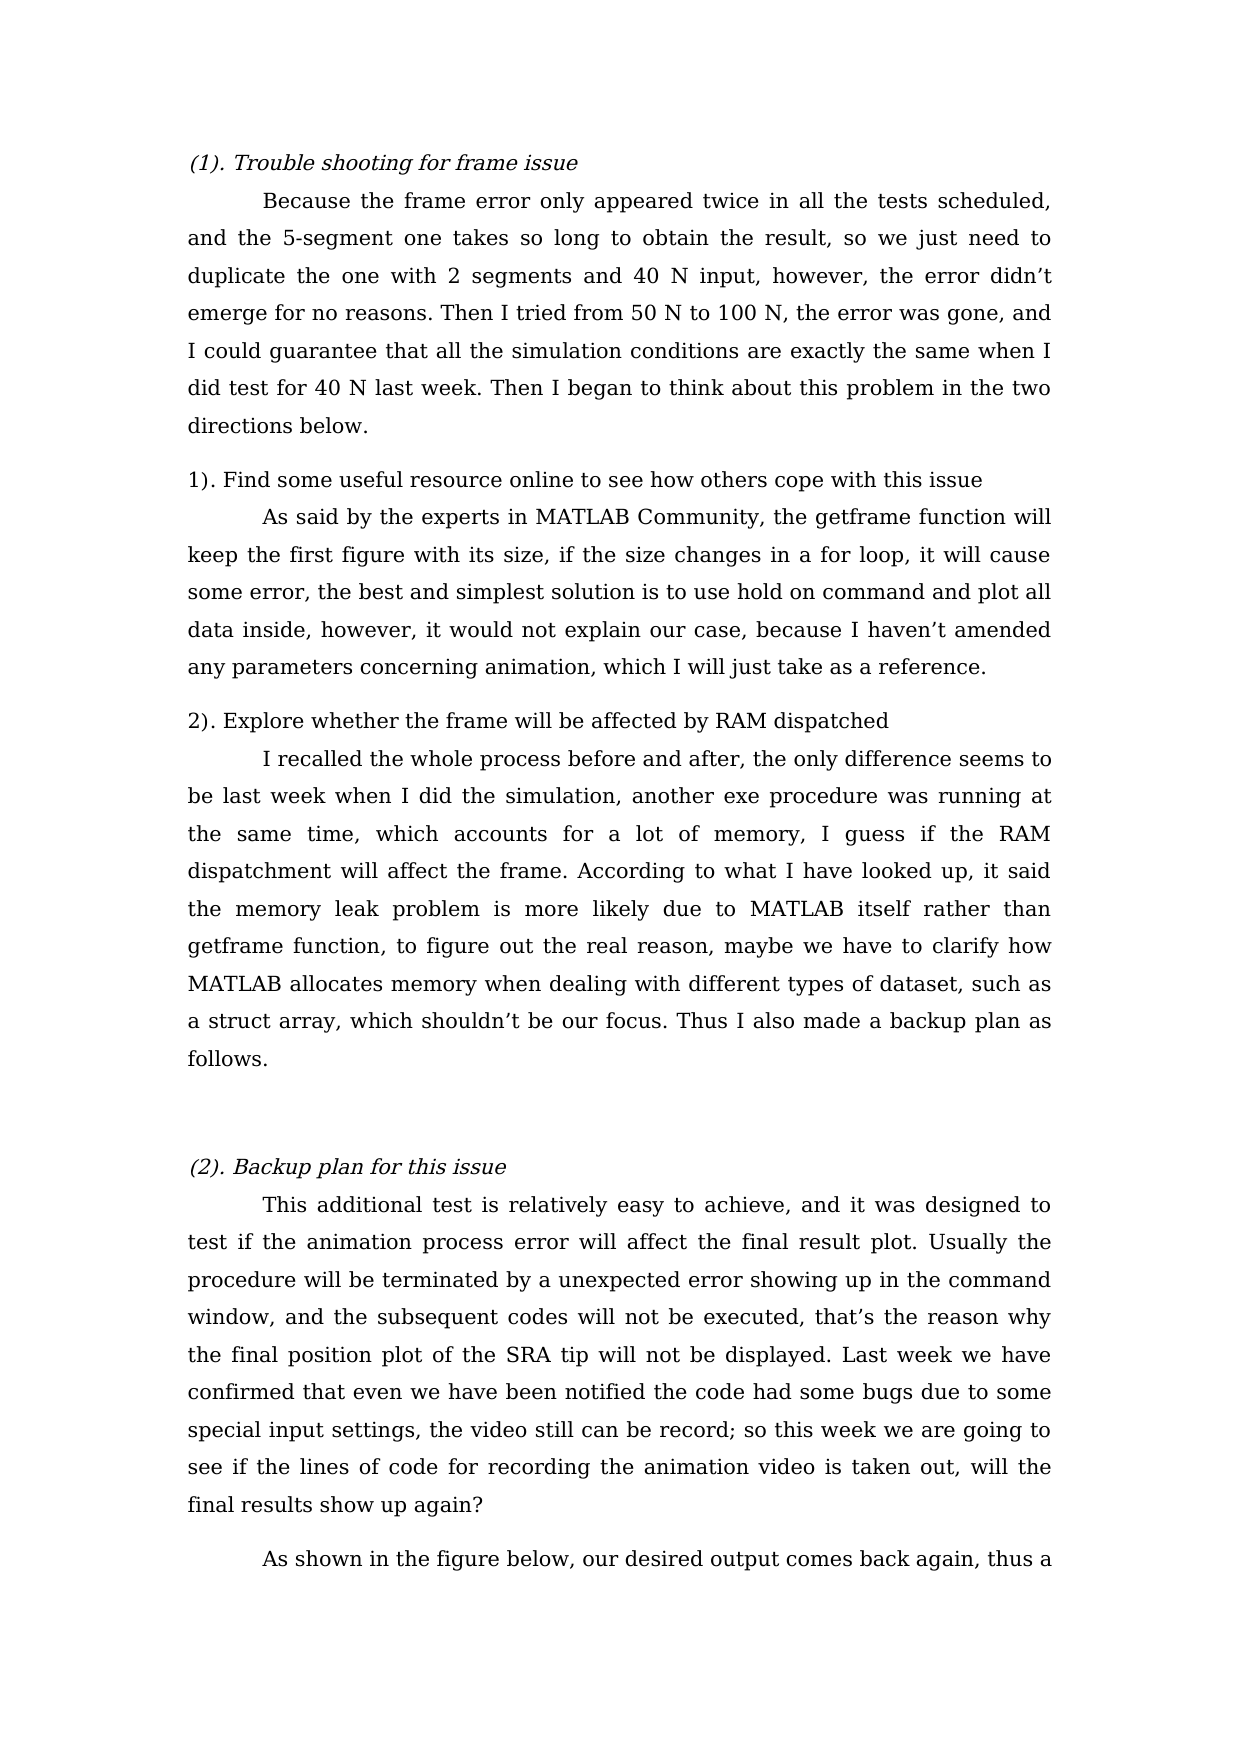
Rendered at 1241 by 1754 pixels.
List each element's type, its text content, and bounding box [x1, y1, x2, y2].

subtitle 1). Find some useful resource online to see how others cope with this issue [187, 467, 1053, 492]
text I recalled the whole process before and after, the only difference seems to be last week when I did the simulation, another exe procedure was running at the same time, which accounts for a lot of memory, I guess if the RAM dispatchment will affect the frame. According to what I have looked up, it said the memory leak problem is more likely due to MATLAB itself rather than getframe function, to figure out the real reason, maybe we have to clarify how MATLAB allocates memory when dealing with different types of dataset, such as a struct array, which shouldn’t be our focus. Thus I also made a backup plan as follows. [187, 746, 1053, 1071]
subtitle 2). Explore whether the frame will be affected by RAM dispatched [187, 708, 1053, 733]
text This additional test is relatively easy to achieve, and it was designed to test if the animation process error will affect the final result plot. Usually the procedure will be terminated by a unexpected error showing up in the command window, and the subsequent codes will not be executed, that’s the reason why the final position plot of the SRA tip will not be displayed. Last week we have confirmed that even we have been notified the code had some bugs due to some special input settings, the video still can be record; so this week we are going to see if the lines of code for recording the animation video is taken out, will the final results show up again? [187, 1192, 1053, 1517]
subtitle (1). Trouble shooting for frame issue [187, 150, 1053, 175]
text Because the frame error only appeared twice in all the tests scheduled, and the 5-segment one takes so long to obtain the result, so we just need to duplicate the one with 2 segments and 40 N input, however, the error didn’t emerge for no reasons. Then I tried from 50 N to 100 N, the error was gone, and I could guarantee that all the simulation conditions are exactly the same when I did test for 40 N last week. Then I began to think about this problem in the two directions below. [187, 187, 1053, 437]
subtitle (2). Backup plan for this issue [187, 1154, 1053, 1179]
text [187, 1546, 1053, 1571]
text As said by the experts in MATLAB Community, the getframe function will keep the first figure with its size, if the size changes in a for loop, it will cause some error, the best and simplest solution is to use hold on command and plot all data inside, however, it would not explain our case, because I haven’t amended any parameters concerning animation, which I will just take as a reference. [187, 504, 1053, 679]
